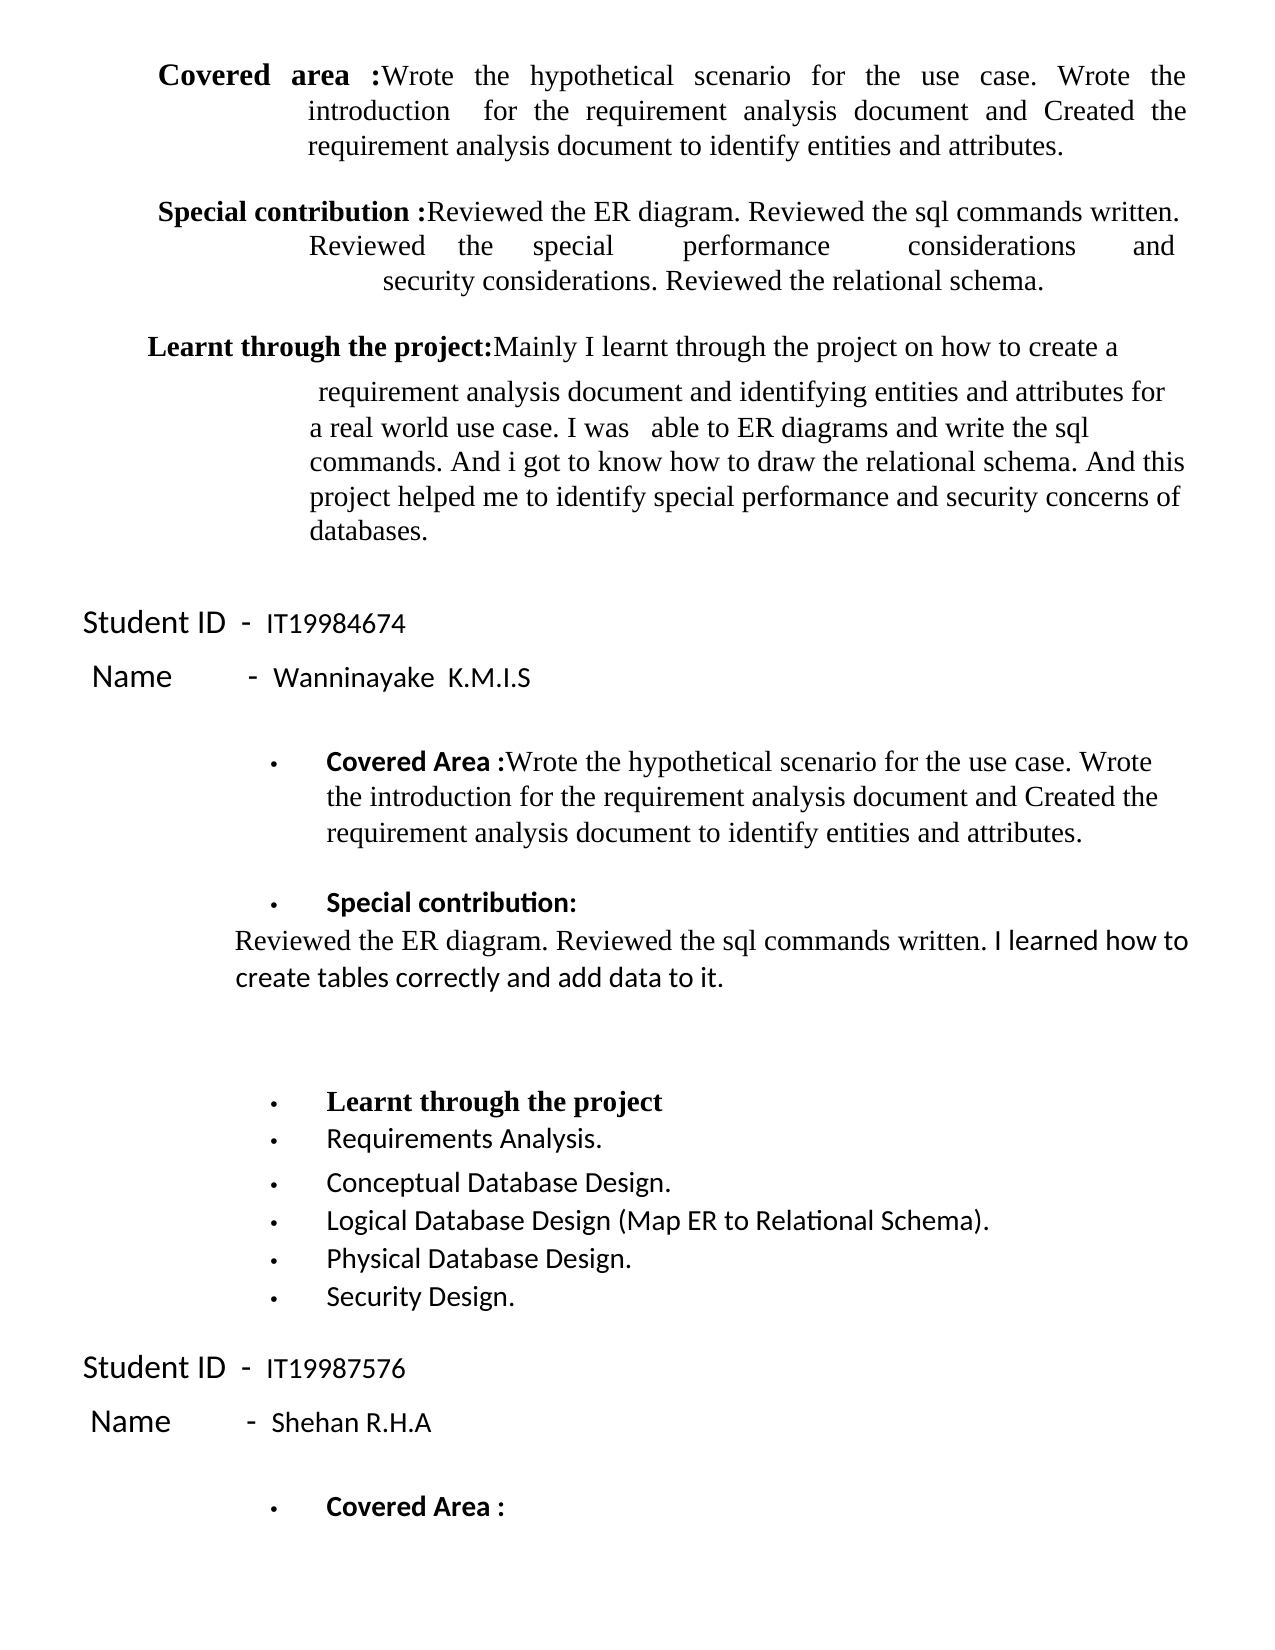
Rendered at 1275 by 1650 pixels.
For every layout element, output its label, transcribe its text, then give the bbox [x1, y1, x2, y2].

text Name - Shehan R.H.A [83, 1400, 1197, 1441]
list Special contribution: [270, 884, 1189, 919]
list Covered Area :Wrote the hypothetical scenario for the use case. Wrote the introduction for the requirement analysis document and Created the requirement analysis document to identify entities and attributes. [270, 743, 1189, 849]
text Learnt through the project:Mainly I learnt through the project on how to create a [83, 329, 1197, 362]
list Covered Area : [270, 1488, 1189, 1523]
text Special contribution :Reviewed the ER diagram. Reviewed the sql commands written. Reviewed the special performance considerations and security considerations. Reviewed the relational schema. [158, 194, 1197, 296]
list Learnt through the project [270, 1084, 1189, 1117]
list Conceptual Database Design. [270, 1164, 1189, 1199]
text Name - Wanninayake K.M.I.S [84, 655, 1189, 696]
text Covered area :Wrote the hypothetical scenario for the use case. Wrote the introduction for the requirement analysis document and Created the requirement analysis document to identify entities and attributes. [158, 56, 1187, 161]
text Student ID - IT19984674 [83, 601, 1197, 642]
list Security Design. [270, 1278, 1189, 1313]
list Logical Database Design (Map ER to Relational Schema). [270, 1202, 1189, 1237]
list Physical Database Design. [270, 1240, 1189, 1275]
text requirement analysis document and identifying entities and attributes for [83, 374, 1165, 407]
list Requirements Analysis. [270, 1120, 1189, 1156]
text a real world use case. I was able to ER diagrams and write the sql commands. And i got to know how to draw the relational schema. And this project helped me to identify special performance and security concerns of databases. [309, 410, 1197, 547]
text Reviewed the ER diagram. Reviewed the sql commands written. I learned how to create tables correctly and add data to it. [234, 922, 1189, 994]
text Student ID - IT19987576 [83, 1346, 1197, 1386]
